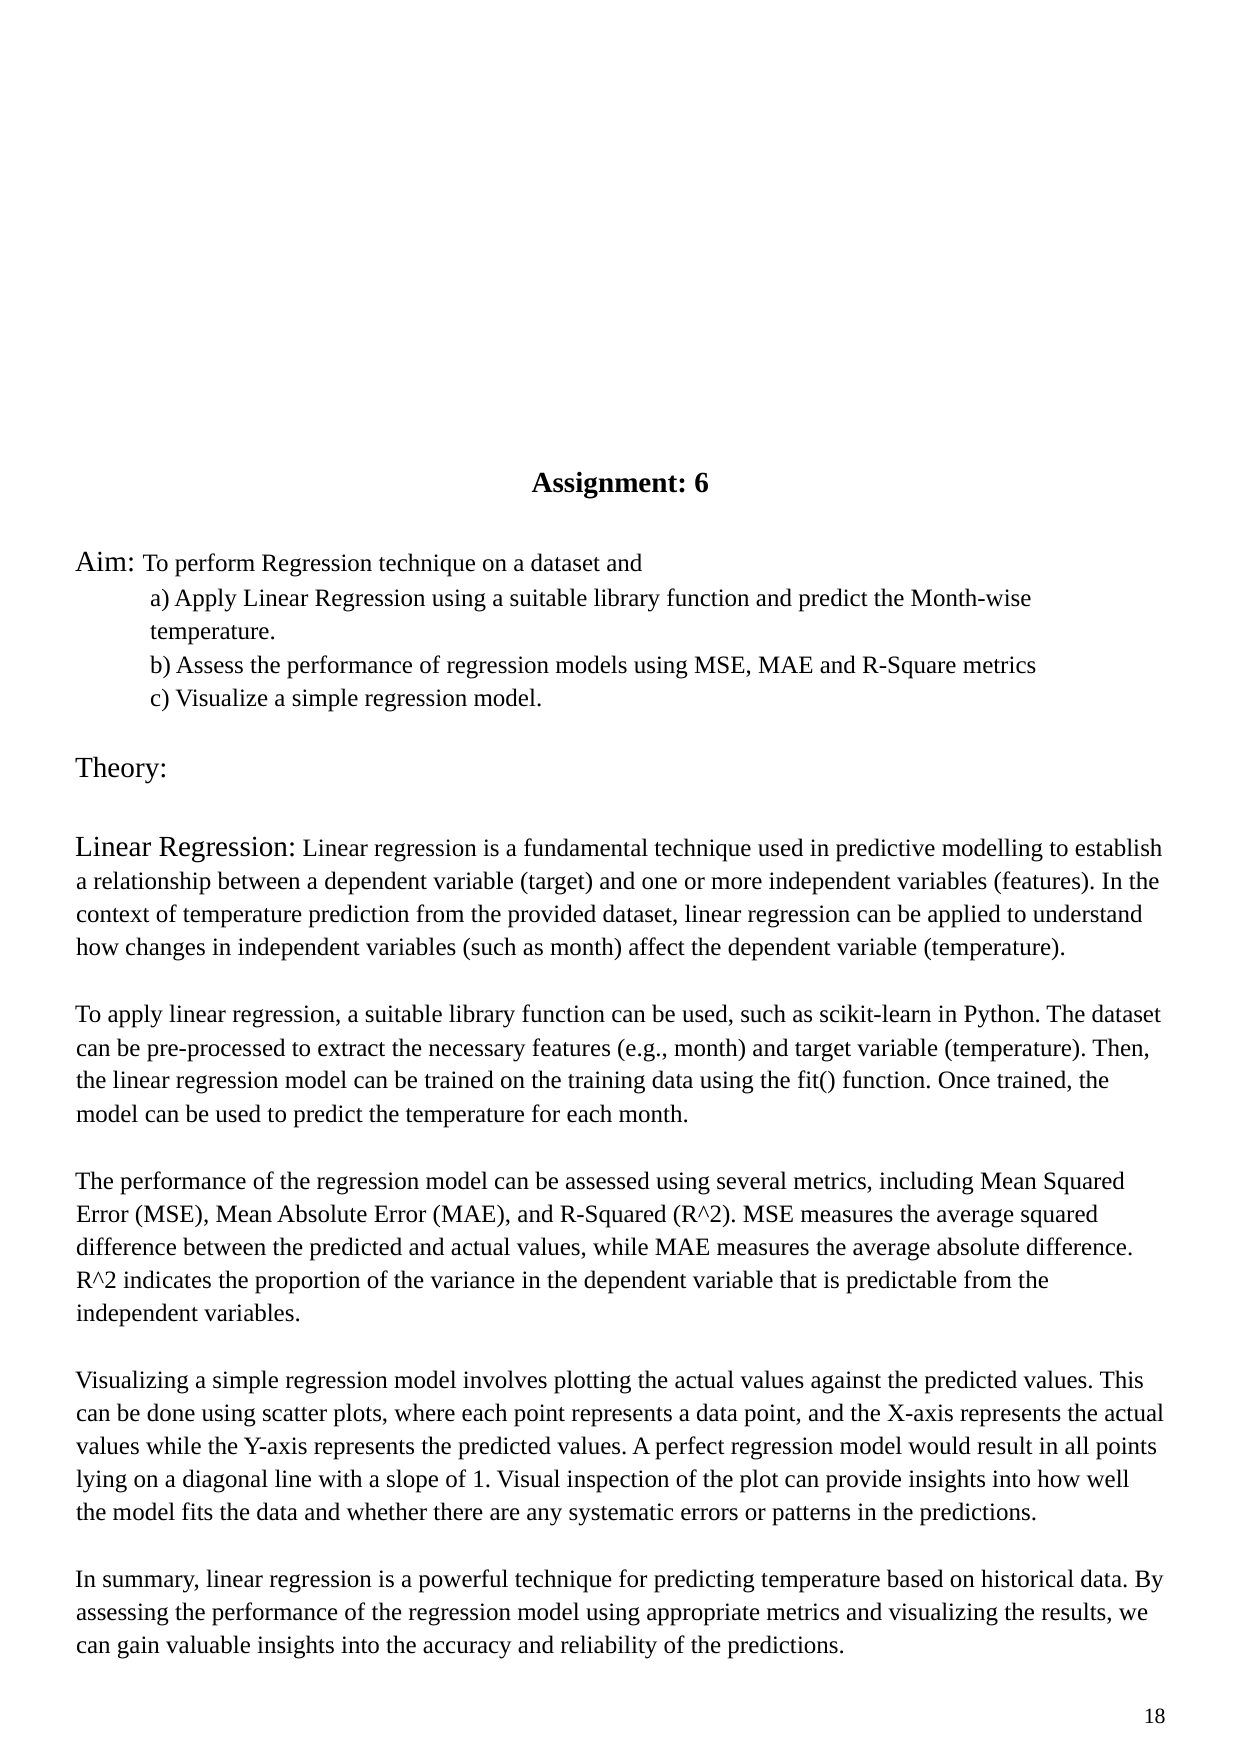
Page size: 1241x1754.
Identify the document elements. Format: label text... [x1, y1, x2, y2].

text Linear Regression: Linear regression is a fundamental technique used in predictive modelling to establish a relationship between a dependent variable (target) and one or more independent variables (features). In the context of temperature prediction from the provided dataset, linear regression can be applied to understand how changes in independent variables (such as month) affect the dependent variable (temperature). [75, 829, 1165, 961]
text Assignment: 6 [75, 466, 1165, 499]
text The performance of the regression model can be assessed using several metrics, including Mean Squared Error (MSE), Mean Absolute Error (MAE), and R-Squared (R^2). MSE measures the average squared difference between the predicted and actual values, while MAE measures the average absolute difference. R^2 indicates the proportion of the variance in the dependent variable that is predictable from the independent variables. [75, 1166, 1165, 1327]
text c) Visualize a simple regression model. [76, 683, 1165, 712]
text In summary, linear regression is a powerful technique for predicting temperature based on historical data. By assessing the performance of the regression model using appropriate metrics and visualizing the results, we can gain valuable insights into the accuracy and reliability of the predictions. [75, 1564, 1165, 1659]
text To apply linear regression, a suitable library function can be used, such as scikit-learn in Python. The dataset can be pre-processed to extract the necessary features (e.g., month) and target variable (temperature). Then, the linear regression model can be trained on the training data using the fit() function. Once trained, the model can be used to predict the temperature for each month. [75, 999, 1165, 1127]
text a) Apply Linear Regression using a suitable library function and predict the Month-wise [76, 583, 1165, 612]
text Theory: [75, 751, 1165, 784]
text b) Assess the performance of regression models using MSE, MAE and R-Square metrics [76, 650, 1165, 679]
text Aim: To perform Regression technique on a dataset and [75, 544, 1165, 577]
text Visualizing a simple regression model involves plotting the actual values against the predicted values. This can be done using scatter plots, where each point represents a data point, and the X-axis represents the actual values while the Y-axis represents the predicted values. A perfect regression model would result in all points lying on a diagonal line with a slope of 1. Visual inspection of the plot can provide insights into how well the model fits the data and whether there are any systematic errors or patterns in the predictions. [75, 1365, 1165, 1526]
text temperature. [76, 616, 1165, 645]
